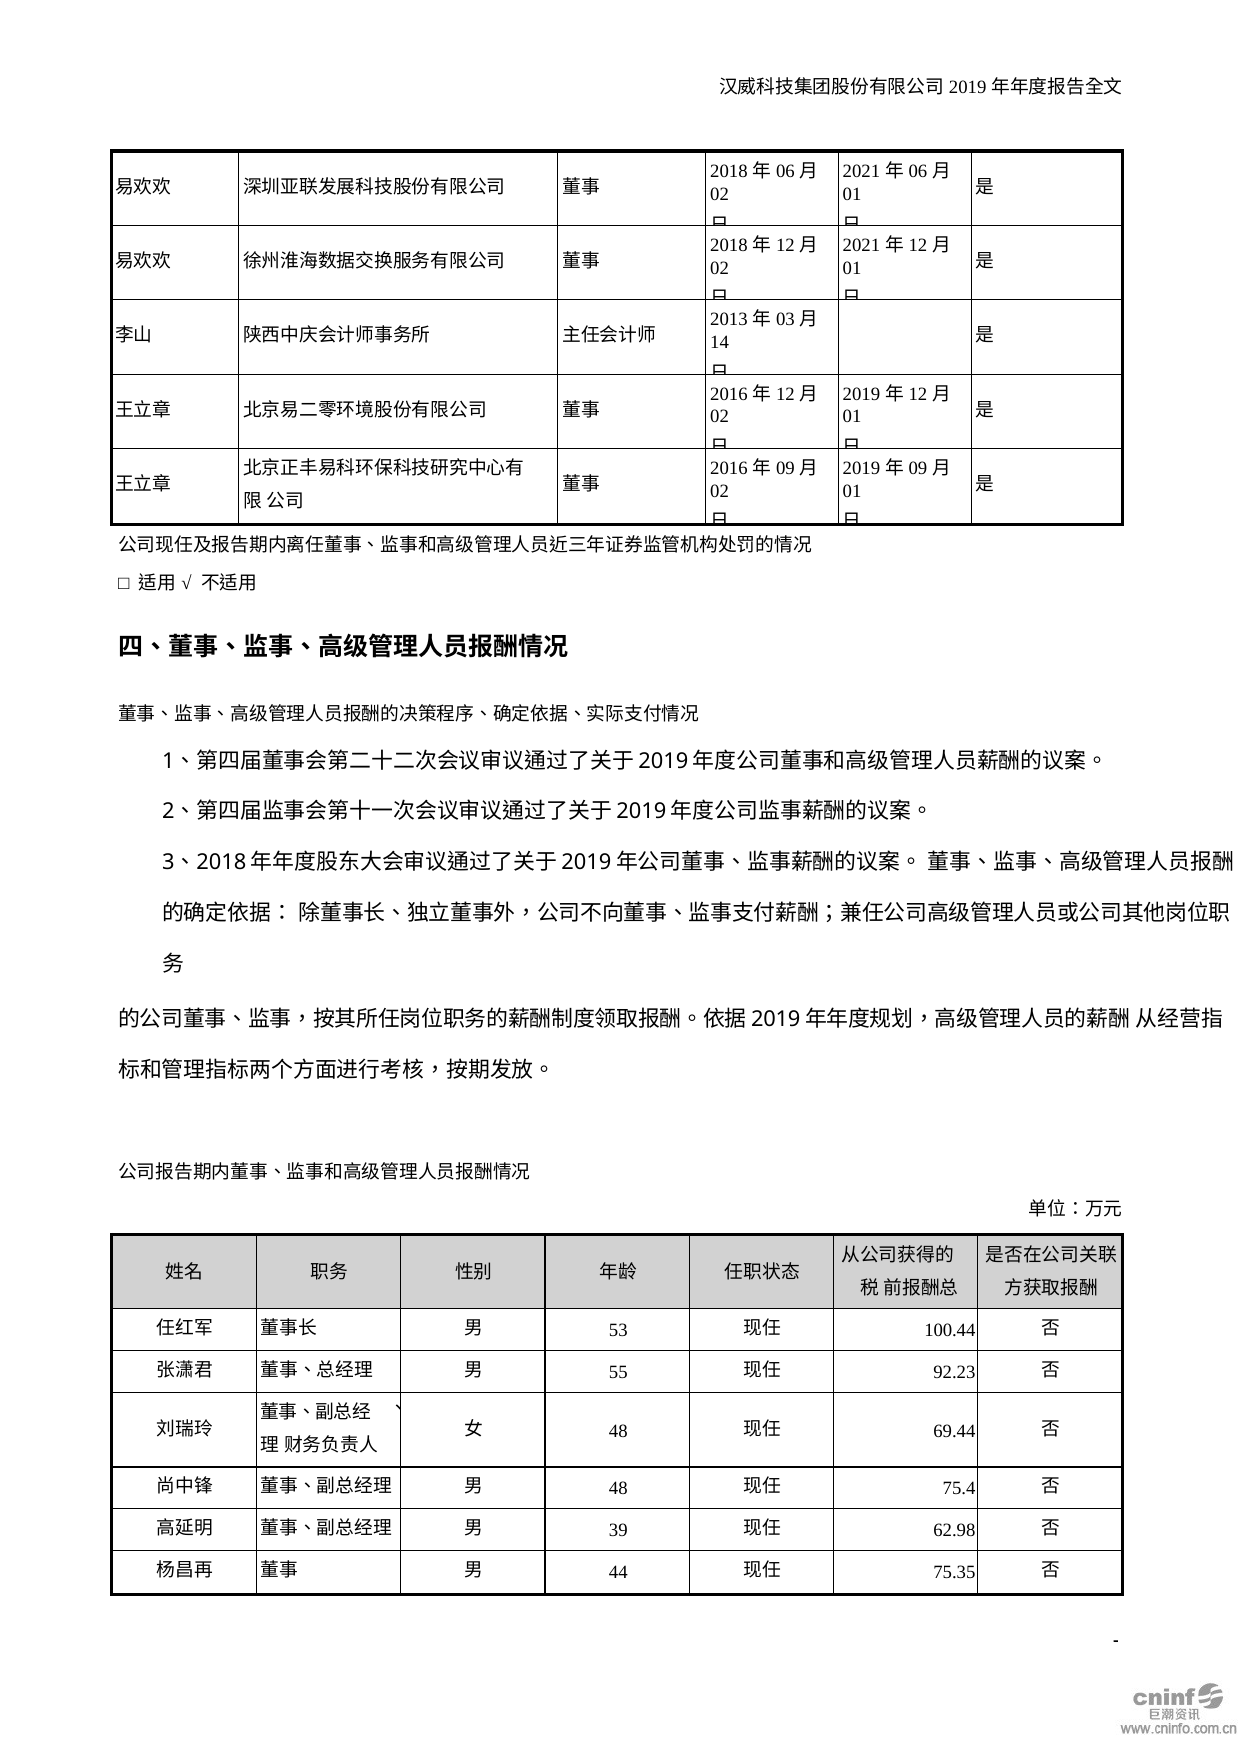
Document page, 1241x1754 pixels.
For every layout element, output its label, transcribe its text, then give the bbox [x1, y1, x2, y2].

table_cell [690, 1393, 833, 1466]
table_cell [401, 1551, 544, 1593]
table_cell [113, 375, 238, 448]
subtitle 四、董事、监事、高级管理人员报酬情况 [118, 629, 1240, 663]
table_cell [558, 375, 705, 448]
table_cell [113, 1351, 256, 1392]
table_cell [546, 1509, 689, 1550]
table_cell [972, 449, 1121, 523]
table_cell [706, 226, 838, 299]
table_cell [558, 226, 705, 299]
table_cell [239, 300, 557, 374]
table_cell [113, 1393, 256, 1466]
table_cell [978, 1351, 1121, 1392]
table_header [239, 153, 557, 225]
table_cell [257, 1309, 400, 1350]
text 3、2018年年度股东大会审议通过了关于2019年公司董事、监事薪酬的议案。 董事、监事、高级管理人员报酬的确定依据： 除董事长、独立董事外，公司不向董事、监事支付薪酬；兼任公司高级管理人员或公司其他岗位职务 [162, 846, 1240, 977]
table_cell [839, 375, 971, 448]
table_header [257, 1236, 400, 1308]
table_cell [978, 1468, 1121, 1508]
text 1、第四届董事会第二十二次会议审议通过了关于2019年度公司董事和高级管理人员薪酬的议案。 [162, 745, 1240, 774]
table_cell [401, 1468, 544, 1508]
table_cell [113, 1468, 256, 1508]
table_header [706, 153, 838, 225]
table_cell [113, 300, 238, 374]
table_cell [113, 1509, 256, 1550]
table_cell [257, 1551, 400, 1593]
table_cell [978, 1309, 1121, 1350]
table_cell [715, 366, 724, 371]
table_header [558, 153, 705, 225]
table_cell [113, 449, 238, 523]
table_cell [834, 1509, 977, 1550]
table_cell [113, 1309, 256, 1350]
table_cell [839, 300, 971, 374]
picture [1115, 1680, 1240, 1737]
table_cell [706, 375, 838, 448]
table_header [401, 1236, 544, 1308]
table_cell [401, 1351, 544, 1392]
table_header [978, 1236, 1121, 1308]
text 公司现任及报告期内离任董事、监事和高级管理人员近三年证券监管机构处罚的情况 [118, 532, 1240, 557]
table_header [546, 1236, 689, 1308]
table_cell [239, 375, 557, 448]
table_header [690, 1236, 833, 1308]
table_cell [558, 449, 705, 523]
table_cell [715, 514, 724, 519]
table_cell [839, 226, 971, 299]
text □ 适用 √ 不适用 [118, 569, 1240, 595]
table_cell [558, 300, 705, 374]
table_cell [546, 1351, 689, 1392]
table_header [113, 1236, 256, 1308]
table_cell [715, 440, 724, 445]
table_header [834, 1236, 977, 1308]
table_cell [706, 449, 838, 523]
text 董事、监事、高级管理人员报酬的决策程序、确定依据、实际支付情况 [118, 701, 1240, 726]
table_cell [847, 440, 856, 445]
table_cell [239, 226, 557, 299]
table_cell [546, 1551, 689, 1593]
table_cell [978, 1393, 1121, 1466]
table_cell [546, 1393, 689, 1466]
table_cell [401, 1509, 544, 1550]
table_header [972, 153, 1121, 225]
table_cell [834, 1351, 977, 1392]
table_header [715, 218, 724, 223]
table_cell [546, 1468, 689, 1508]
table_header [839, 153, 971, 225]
text 的公司董事、监事，按其所任岗位职务的薪酬制度领取报酬。依据2019年年度规划，高级管理人员的薪酬 从经营指标和管理指标两个方面进行考核，按期发放。 [118, 1003, 1240, 1083]
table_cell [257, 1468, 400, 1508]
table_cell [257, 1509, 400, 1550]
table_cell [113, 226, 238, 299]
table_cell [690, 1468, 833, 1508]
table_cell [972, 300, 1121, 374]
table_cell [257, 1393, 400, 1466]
text 公司报告期内董事、监事和高级管理人员报酬情况 [118, 1158, 1240, 1183]
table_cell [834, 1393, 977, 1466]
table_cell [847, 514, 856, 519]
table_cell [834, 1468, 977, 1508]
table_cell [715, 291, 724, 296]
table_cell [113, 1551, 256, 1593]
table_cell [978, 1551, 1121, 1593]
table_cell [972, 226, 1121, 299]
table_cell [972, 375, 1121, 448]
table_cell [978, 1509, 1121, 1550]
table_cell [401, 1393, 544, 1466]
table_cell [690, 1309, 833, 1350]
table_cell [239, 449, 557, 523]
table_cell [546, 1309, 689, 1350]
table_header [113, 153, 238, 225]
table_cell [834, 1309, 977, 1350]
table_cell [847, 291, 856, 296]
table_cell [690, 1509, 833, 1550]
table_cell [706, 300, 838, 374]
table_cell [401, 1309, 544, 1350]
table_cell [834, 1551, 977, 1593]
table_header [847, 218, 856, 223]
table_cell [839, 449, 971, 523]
text 单位：万元 [102, 1196, 1122, 1221]
text 2、第四届监事会第十一次会议审议通过了关于2019年度公司监事薪酬的议案。 [162, 796, 1240, 825]
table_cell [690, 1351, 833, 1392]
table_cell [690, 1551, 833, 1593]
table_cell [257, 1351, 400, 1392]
